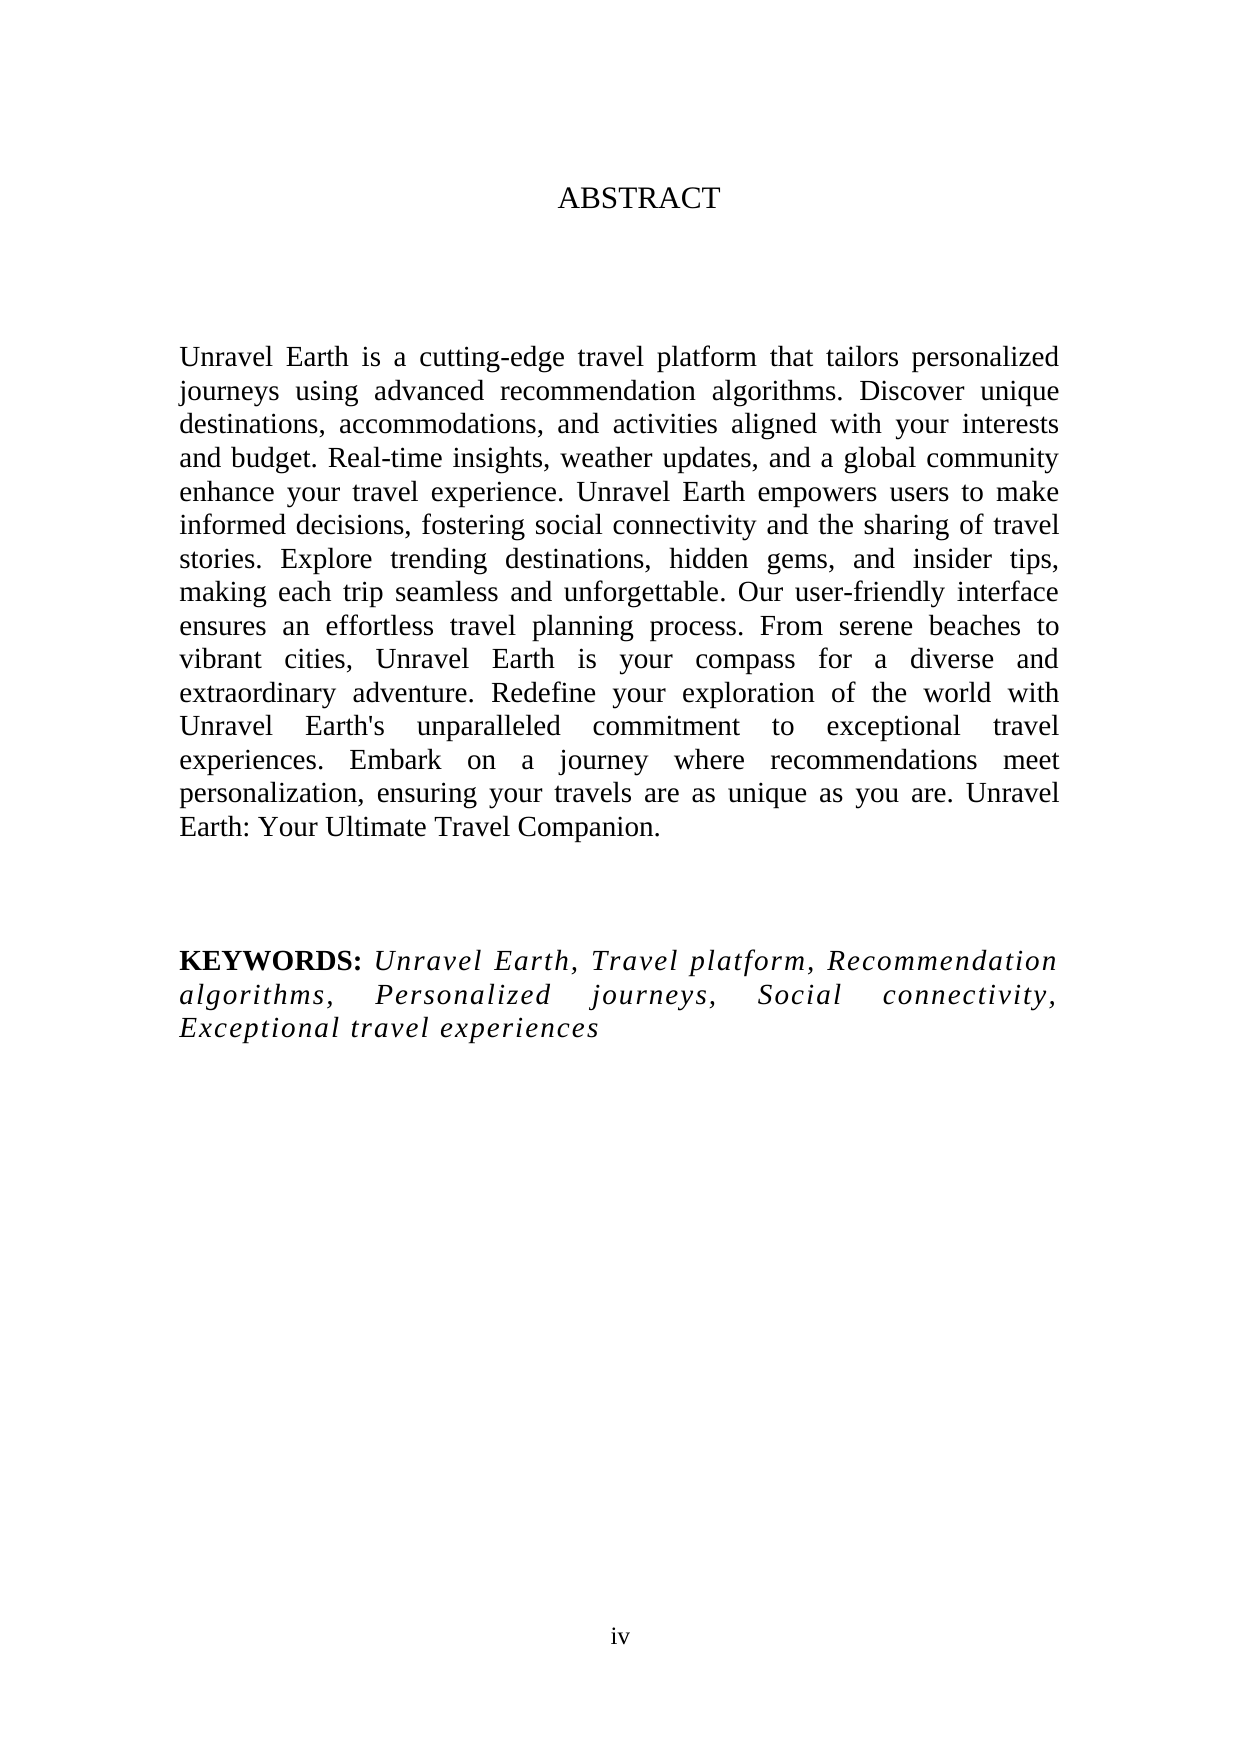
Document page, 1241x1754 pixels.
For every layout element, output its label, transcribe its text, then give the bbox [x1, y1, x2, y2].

text Unravel Earth is a cutting-edge travel platform that tailors personalized journeys using advanced recommendation algorithms. Discover unique destinations, accommodations, and activities aligned with your interests and budget. Real-time insights, weather updates, and a global community enhance your travel experience. Unravel Earth empowers users to make informed decisions, fostering social connectivity and the sharing of travel stories. Explore trending destinations, hidden gems, and insider tips, making each trip seamless and unforgettable. Our user-friendly interface ensures an effortless travel planning process. From serene beaches to vibrant cities, Unravel Earth is your compass for a diverse and extraordinary adventure. Redefine your exploration of the world with Unravel Earth's unparalleled commitment to exceptional travel experiences. Embark on a journey where recommendations meet personalization, ensuring your travels are as unique as you are. Unravel Earth: Your Ultimate Travel Companion. [179, 339, 1060, 843]
text KEYWORDS: Unravel Earth, Travel platform, Recommendation algorithms, Personalized journeys, Social connectivity, Exceptional travel experiences [179, 943, 1060, 1044]
subtitle ABSTRACT [217, 179, 1061, 215]
